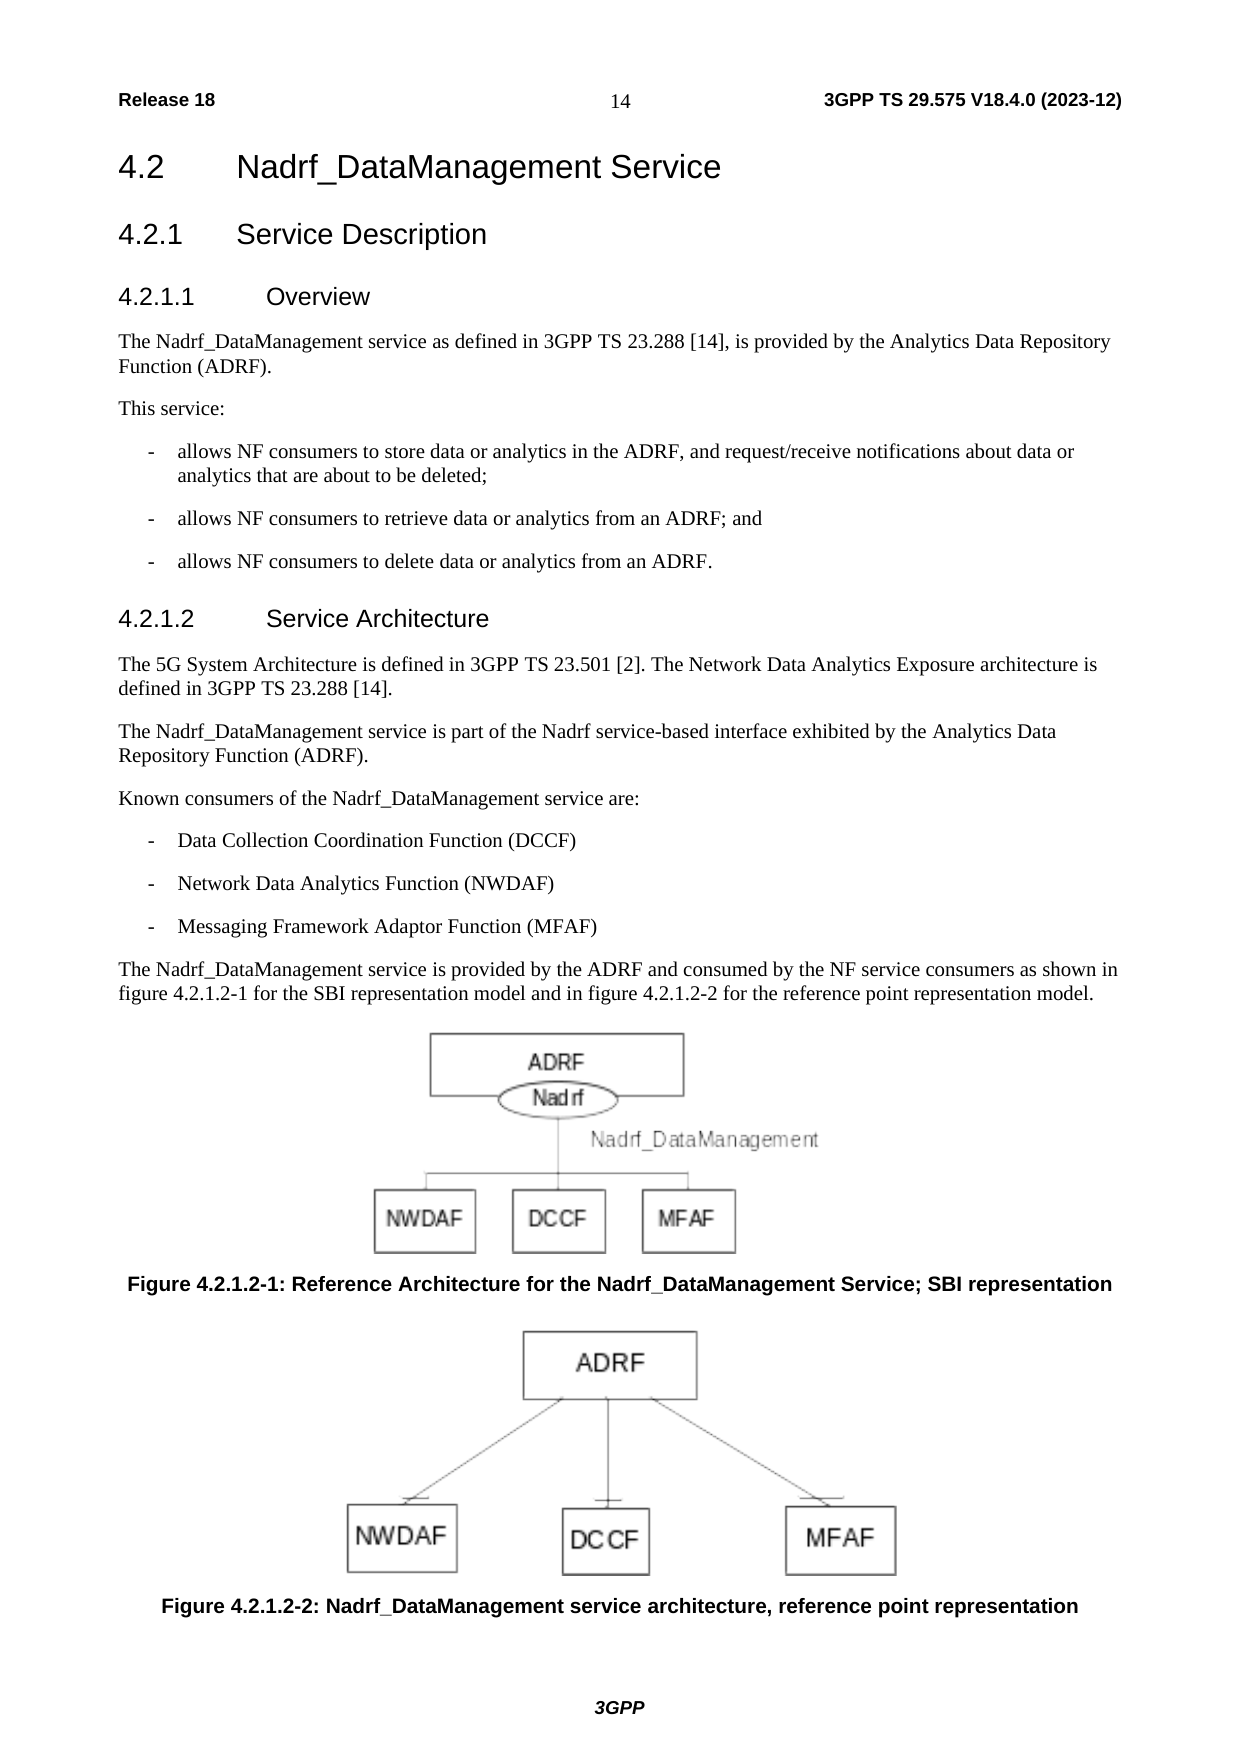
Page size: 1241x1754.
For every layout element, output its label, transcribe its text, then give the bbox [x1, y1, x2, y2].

subtitle 4.2.1.1 Overview [118, 282, 1122, 311]
text The Nadrf_DataManagement service is part of the Nadrf service-based interface exhibited by the Analytics Data Repository Function (ADRF). [118, 718, 1122, 767]
text Figure 4.2.1.2-2: Nadrf_DataManagement service architecture, reference point representation [118, 1594, 1122, 1618]
text - allows NF consumers to store data or analytics in the ADRF, and request/receive notifications about data or analytics that are about to be deleted; [148, 439, 1122, 487]
text - Data Collection Coordination Function (DCCF) [148, 828, 1122, 852]
text - Messaging Framework Adaptor Function (MFAF) [148, 914, 1122, 938]
subtitle 4.2.1.2 Service Architecture [118, 604, 1122, 633]
text The 5G System Architecture is defined in 3GPP TS 23.501 [2]. The Network Data Analytics Exposure architecture is defined in 3GPP TS 23.288 [14]. [118, 652, 1122, 700]
text - allows NF consumers to retrieve data or analytics from an ADRF; and [148, 506, 1122, 530]
text - allows NF consumers to delete data or analytics from an ADRF. [148, 549, 1122, 573]
text Known consumers of the Nadrf_DataManagement service are: [118, 785, 1122, 809]
text - Network Data Analytics Function (NWDAF) [148, 871, 1122, 895]
text This service: [118, 396, 1122, 420]
text The Nadrf_DataManagement service as defined in 3GPP TS 23.288 [14], is provided by the Analytics Data Repository Function (ADRF). [118, 329, 1122, 378]
text The Nadrf_DataManagement service is provided by the ADRF and consumed by the NF service consumers as shown in figure 4.2.1.2-1 for the SBI representation model and in figure 4.2.1.2-2 for the reference point representation model. [118, 957, 1122, 1005]
subtitle 4.2 Nadrf_DataManagement Service [118, 147, 1122, 186]
text Figure 4.2.1.2-1: Reference Architecture for the Nadrf_DataManagement Service; SBI representation [118, 1272, 1122, 1296]
subtitle 4.2.1 Service Description [118, 217, 1122, 251]
